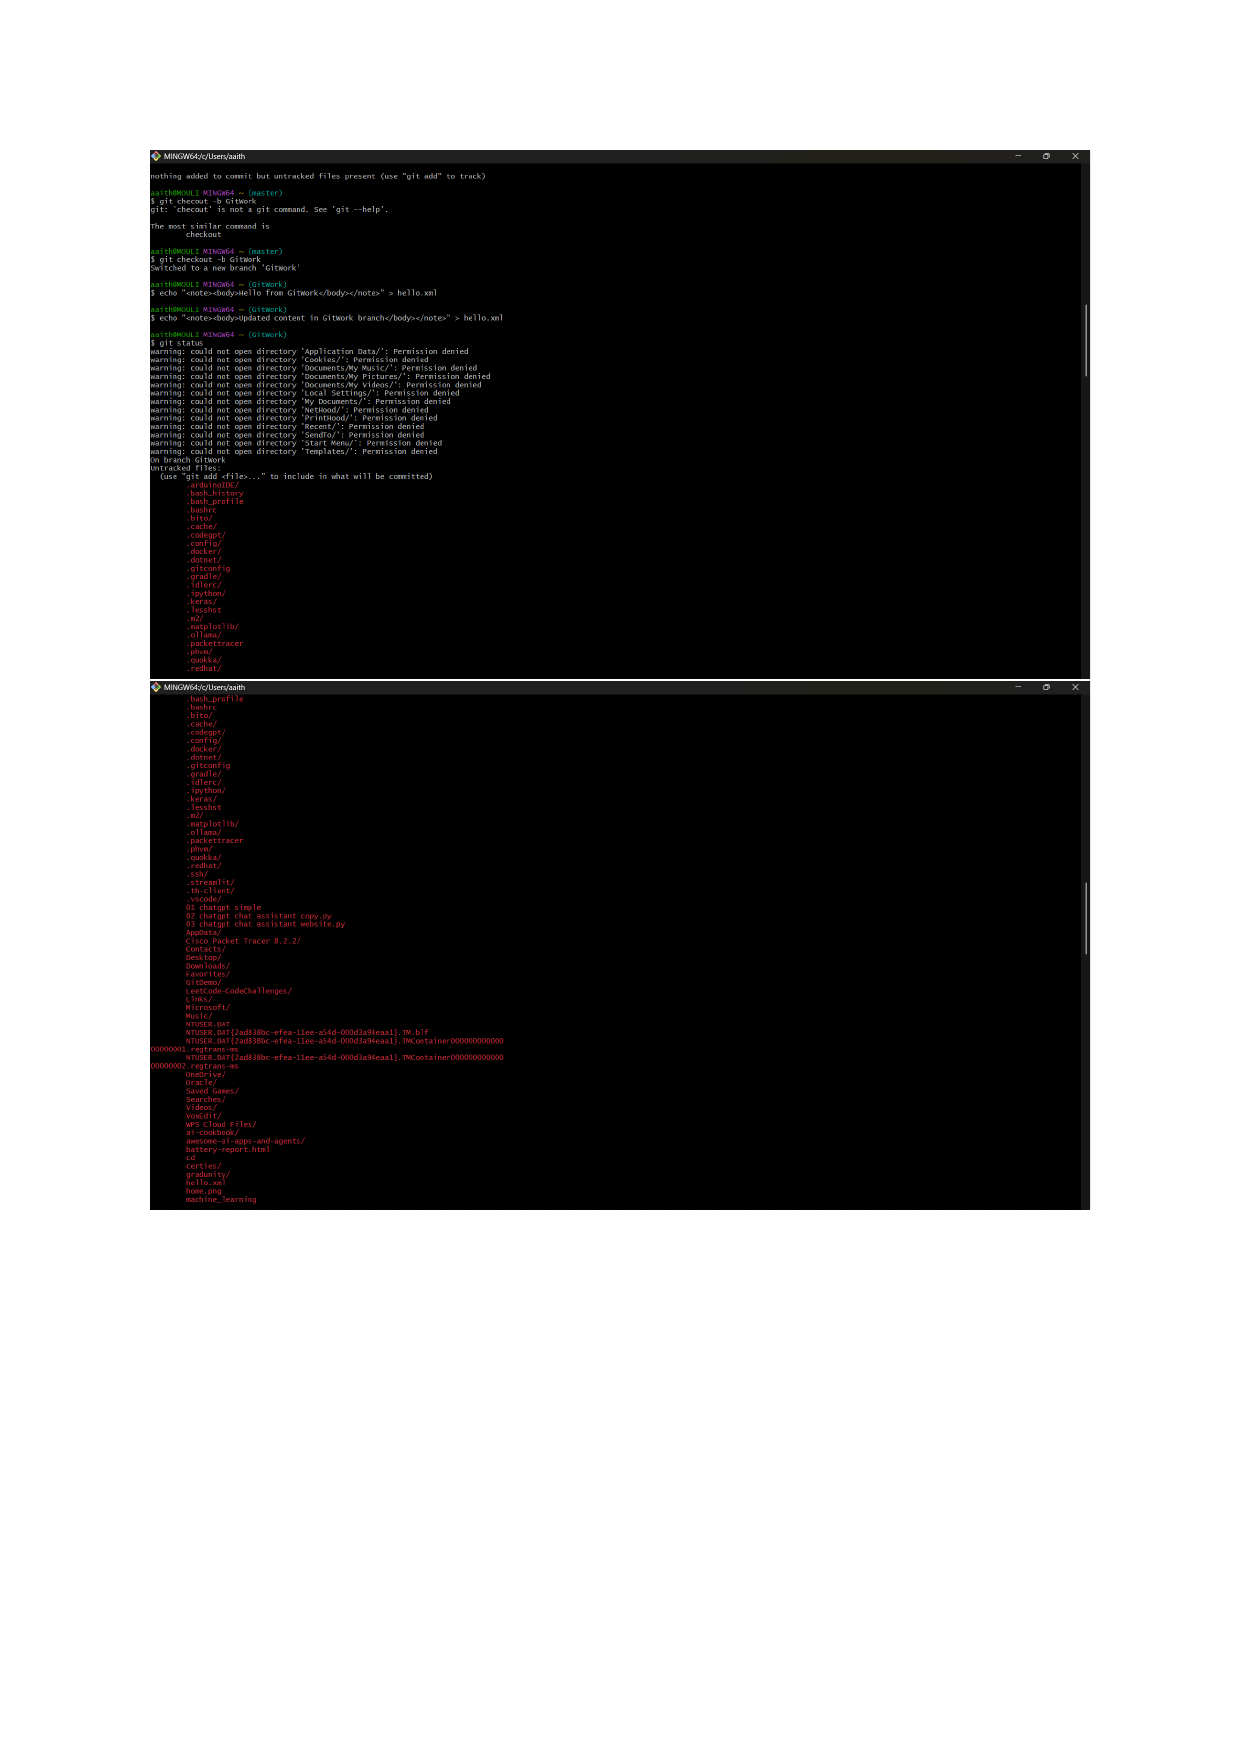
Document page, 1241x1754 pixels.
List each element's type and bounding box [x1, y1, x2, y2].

picture [150, 150, 1091, 679]
picture [150, 681, 1091, 1210]
